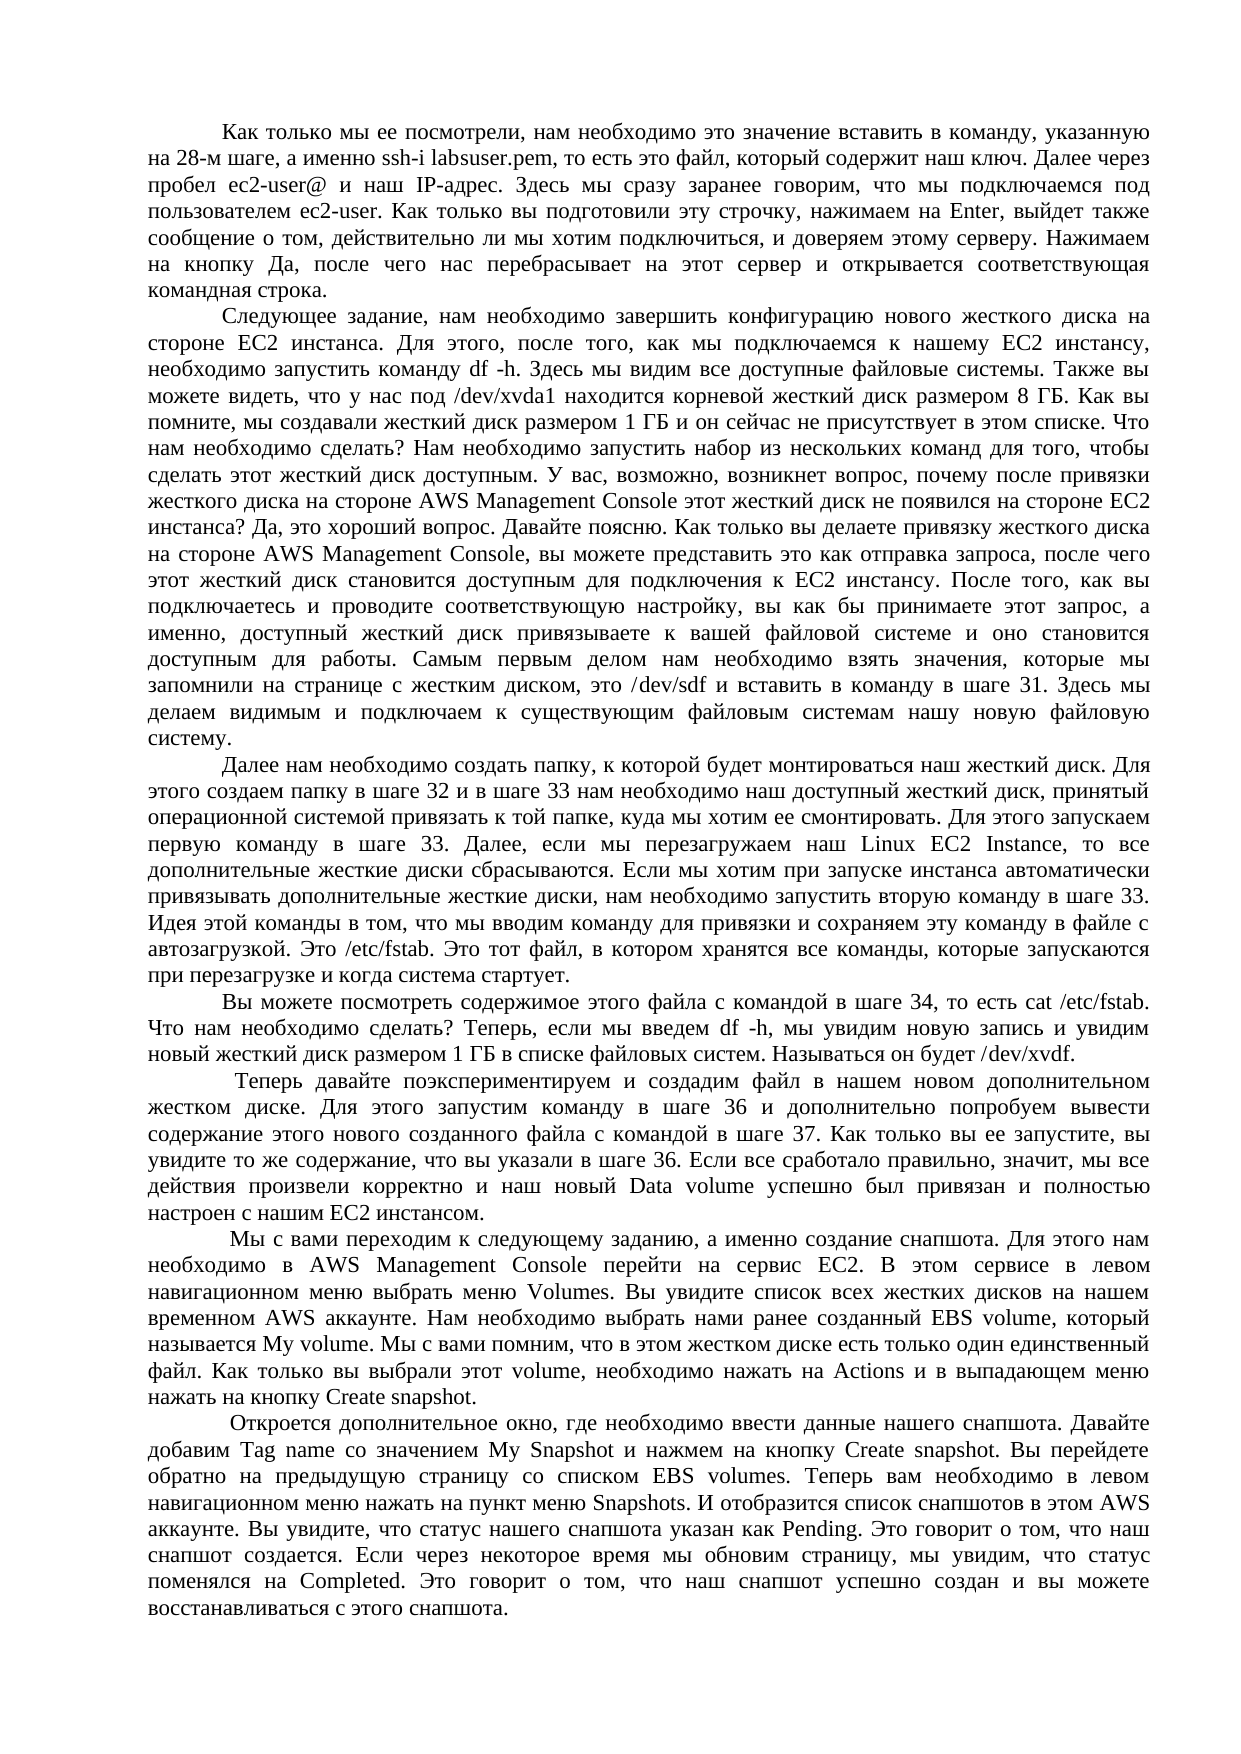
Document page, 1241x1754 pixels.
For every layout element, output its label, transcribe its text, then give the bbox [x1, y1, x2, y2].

text Как только мы ее посмотрели, нам необходимо это значение вставить в команду, указанную на 28-м шаге, а именно ssh-i labsuser.pem, то есть это файл, который содержит наш ключ. Далее через пробел ec2-user@ и наш IP-адрес. Здесь мы сразу заранее говорим, что мы подключаемся под пользователем ec2-user. Как только вы подготовили эту строчку, нажимаем на Enter, выйдет также сообщение о том, действительно ли мы хотим подключиться, и доверяем этому серверу. Нажимаем на кнопку Да, после чего нас перебрасывает на этот сервер и открывается соответствующая командная строка. [148, 118, 1152, 303]
text Далее нам необходимо создать папку, к которой будет монтироваться наш жесткий диск. Для этого создаем папку в шаге 32 и в шаге 33 нам необходимо наш доступный жесткий диск, принятый операционной системой привязать к той папке, куда мы хотим ее смонтировать. Для этого запускаем первую команду в шаге 33. Далее, если мы перезагружаем наш Linux EC2 Instance, то все дополнительные жесткие диски сбрасываются. Если мы хотим при запуске инстанса автоматически привязывать дополнительные жесткие диски, нам необходимо запустить вторую команду в шаге 33. Идея этой команды в том, что мы вводим команду для привязки и сохраняем эту команду в файле с автозагрузкой. Это /etc/fstab. Это тот файл, в котором хранятся все команды, которые запускаются при перезагрузке и когда система стартует. [148, 751, 1152, 988]
text Мы с вами переходим к следующему заданию, а именно создание снапшота. Для этого нам необходимо в AWS Management Console перейти на сервис EC2. В этом сервисе в левом навигационном меню выбрать меню Volumes. Вы увидите список всех жестких дисков на нашем временном AWS аккаунте. Нам необходимо выбрать нами ранее созданный EBS volume, который называется My volume. Мы с вами помним, что в этом жестком диске есть только один единственный файл. Как только вы выбрали этот volume, необходимо нажать на Actions и в выпадающем меню нажать на кнопку Create snapshot. [148, 1225, 1152, 1409]
text Вы можете посмотреть содержимое этого файла с командой в шаге 34, то есть cat /etc/fstab. Что нам необходимо сделать? Теперь, если мы введем df -h, мы увидим новую запись и увидим новый жесткий диск размером 1 ГБ в списке файловых систем. Называться он будет /dev/xvdf. [148, 988, 1152, 1067]
text Теперь давайте поэкспериментируем и создадим файл в нашем новом дополнительном жестком диске. Для этого запустим команду в шаге 36 и дополнительно попробуем вывести содержание этого нового созданного файла с командой в шаге 37. Как только вы ее запустите, вы увидите то же содержание, что вы указали в шаге 36. Если все сработало правильно, значит, мы все действия произвели корректно и наш новый Data volume успешно был привязан и полностью настроен с нашим EC2 инстансом. [148, 1067, 1152, 1225]
text Следующее задание, нам необходимо завершить конфигурацию нового жесткого диска на стороне EC2 инстанса. Для этого, после того, как мы подключаемся к нашему EC2 инстансу, необходимо запустить команду df -h. Здесь мы видим все доступные файловые системы. Также вы можете видеть, что у нас под /dev/xvda1 находится корневой жесткий диск размером 8 ГБ. Как вы помните, мы создавали жесткий диск размером 1 ГБ и он сейчас не присутствует в этом списке. Что нам необходимо сделать? Нам необходимо запустить набор из нескольких команд для того, чтобы сделать этот жесткий диск доступным. У вас, возможно, возникнет вопрос, почему после привязки жесткого диска на стороне AWS Management Console этот жесткий диск не появился на стороне EC2 инстанса? Да, это хороший вопрос. Давайте поясню. Как только вы делаете привязку жесткого диска на стороне AWS Management Console, вы можете представить это как отправка запроса, после чего этот жесткий диск становится доступным для подключения к EC2 инстансу. После того, как вы подключаетесь и проводите соответствующую настройку, вы как бы принимаете этот запрос, а именно, доступный жесткий диск привязываете к вашей файловой системе и оно становится доступным для работы. Самым первым делом нам необходимо взять значения, которые мы запомнили на странице с жестким диском, это /dev/sdf и вставить в команду в шаге 31. Здесь мы делаем видимым и подключаем к существующим файловым системам нашу новую файловую систему. [148, 303, 1152, 751]
text Откроется дополнительное окно, где необходимо ввести данные нашего снапшота. Давайте добавим Tag name со значением My Snapshot и нажмем на кнопку Create snapshot. Вы перейдете обратно на предыдущую страницу со списком EBS volumes. Теперь вам необходимо в левом навигационном меню нажать на пункт меню Snapshots. И отобразится список снапшотов в этом AWS аккаунте. Вы увидите, что статус нашего снапшота указан как Pending. Это говорит о том, что наш снапшот создается. Если через некоторое время мы обновим страницу, мы увидим, что статус поменялся на Completed. Это говорит о том, что наш снапшот успешно создан и вы можете восстанавливаться с этого снапшота. [148, 1409, 1152, 1620]
